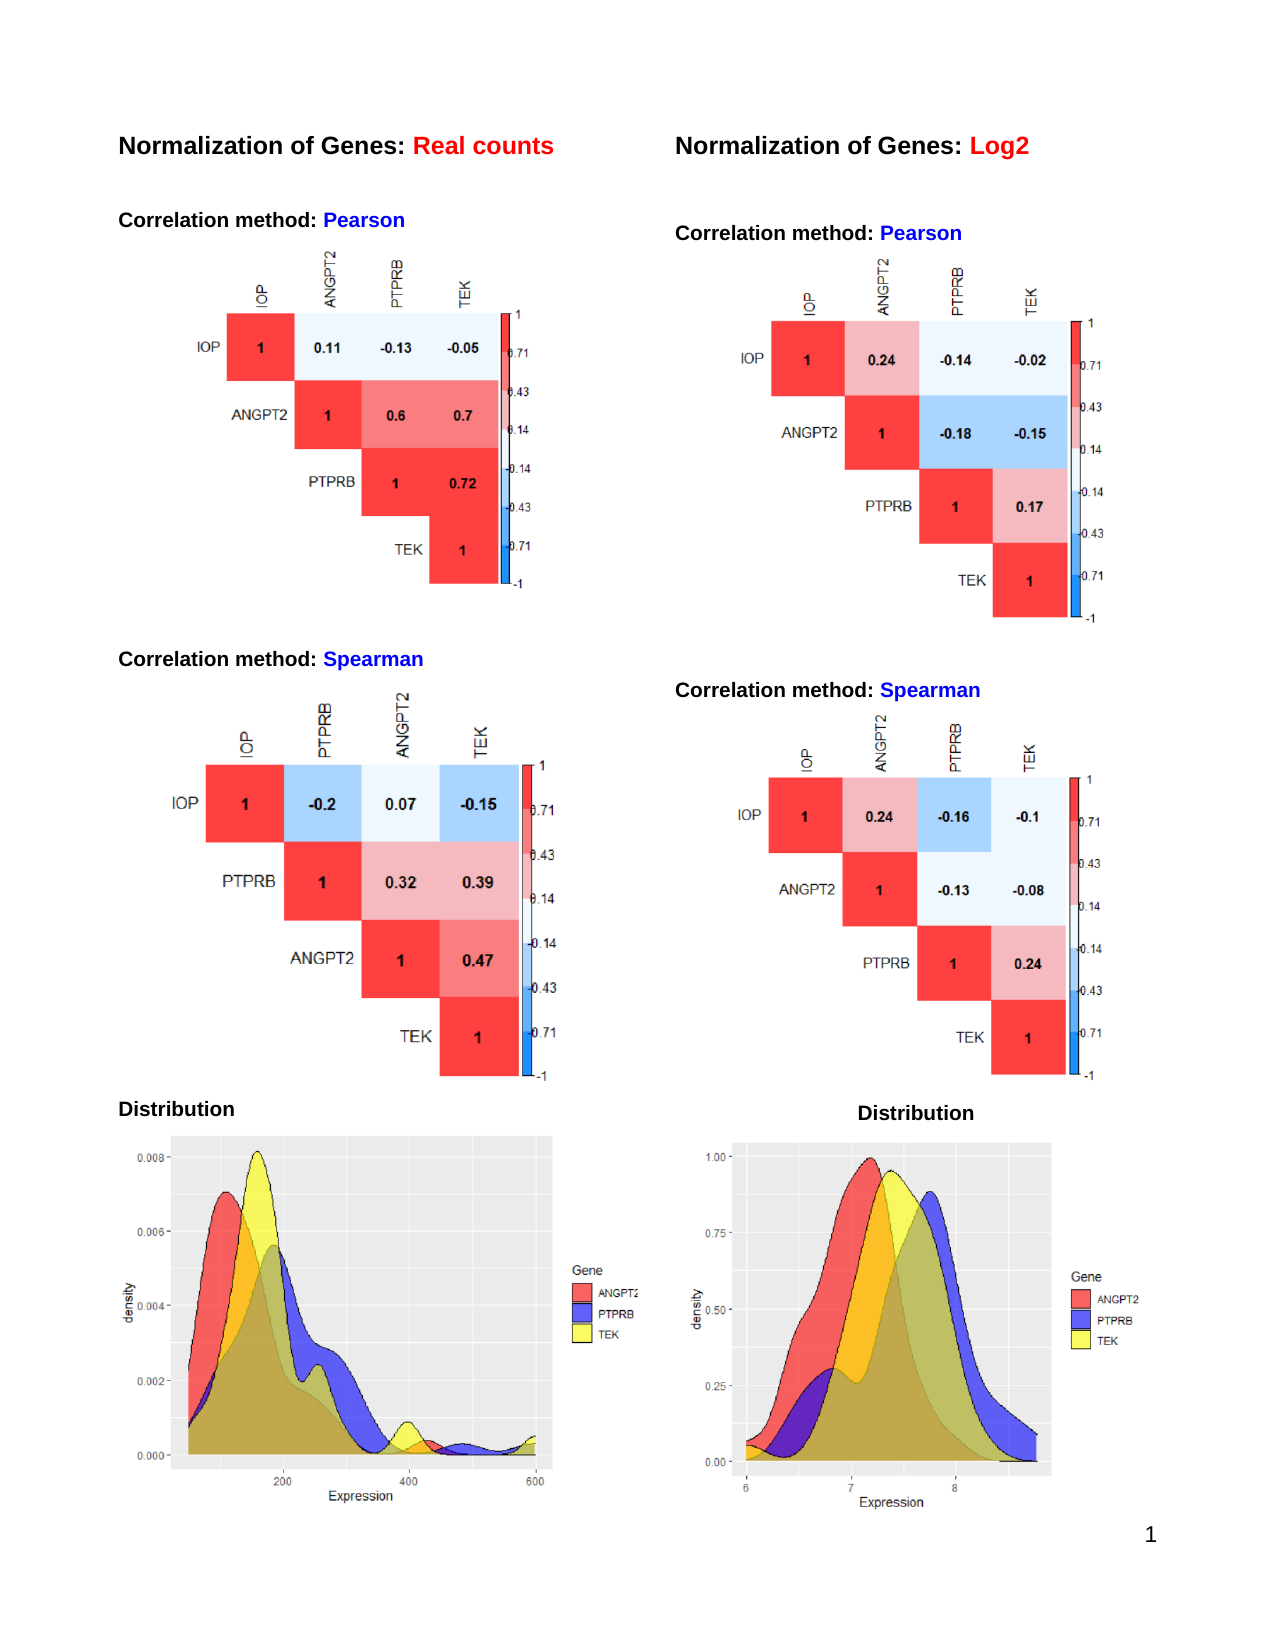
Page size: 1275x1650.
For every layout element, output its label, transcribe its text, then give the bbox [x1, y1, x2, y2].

text Correlation method: Spearman [675, 678, 1157, 702]
text Correlation method: Pearson [675, 221, 1157, 245]
text Normalization of Genes: Real counts [118, 131, 600, 159]
picture [725, 257, 1107, 630]
picture [184, 244, 534, 598]
picture [686, 1137, 1146, 1511]
text Correlation method: Spearman [118, 647, 600, 671]
text Normalization of Genes: Log2 [675, 131, 1157, 159]
picture [118, 1133, 638, 1506]
text Distribution [118, 1097, 600, 1121]
picture [725, 714, 1107, 1088]
text Distribution [675, 1101, 1157, 1124]
picture [156, 683, 562, 1085]
text Correlation method: Pearson [118, 208, 600, 232]
